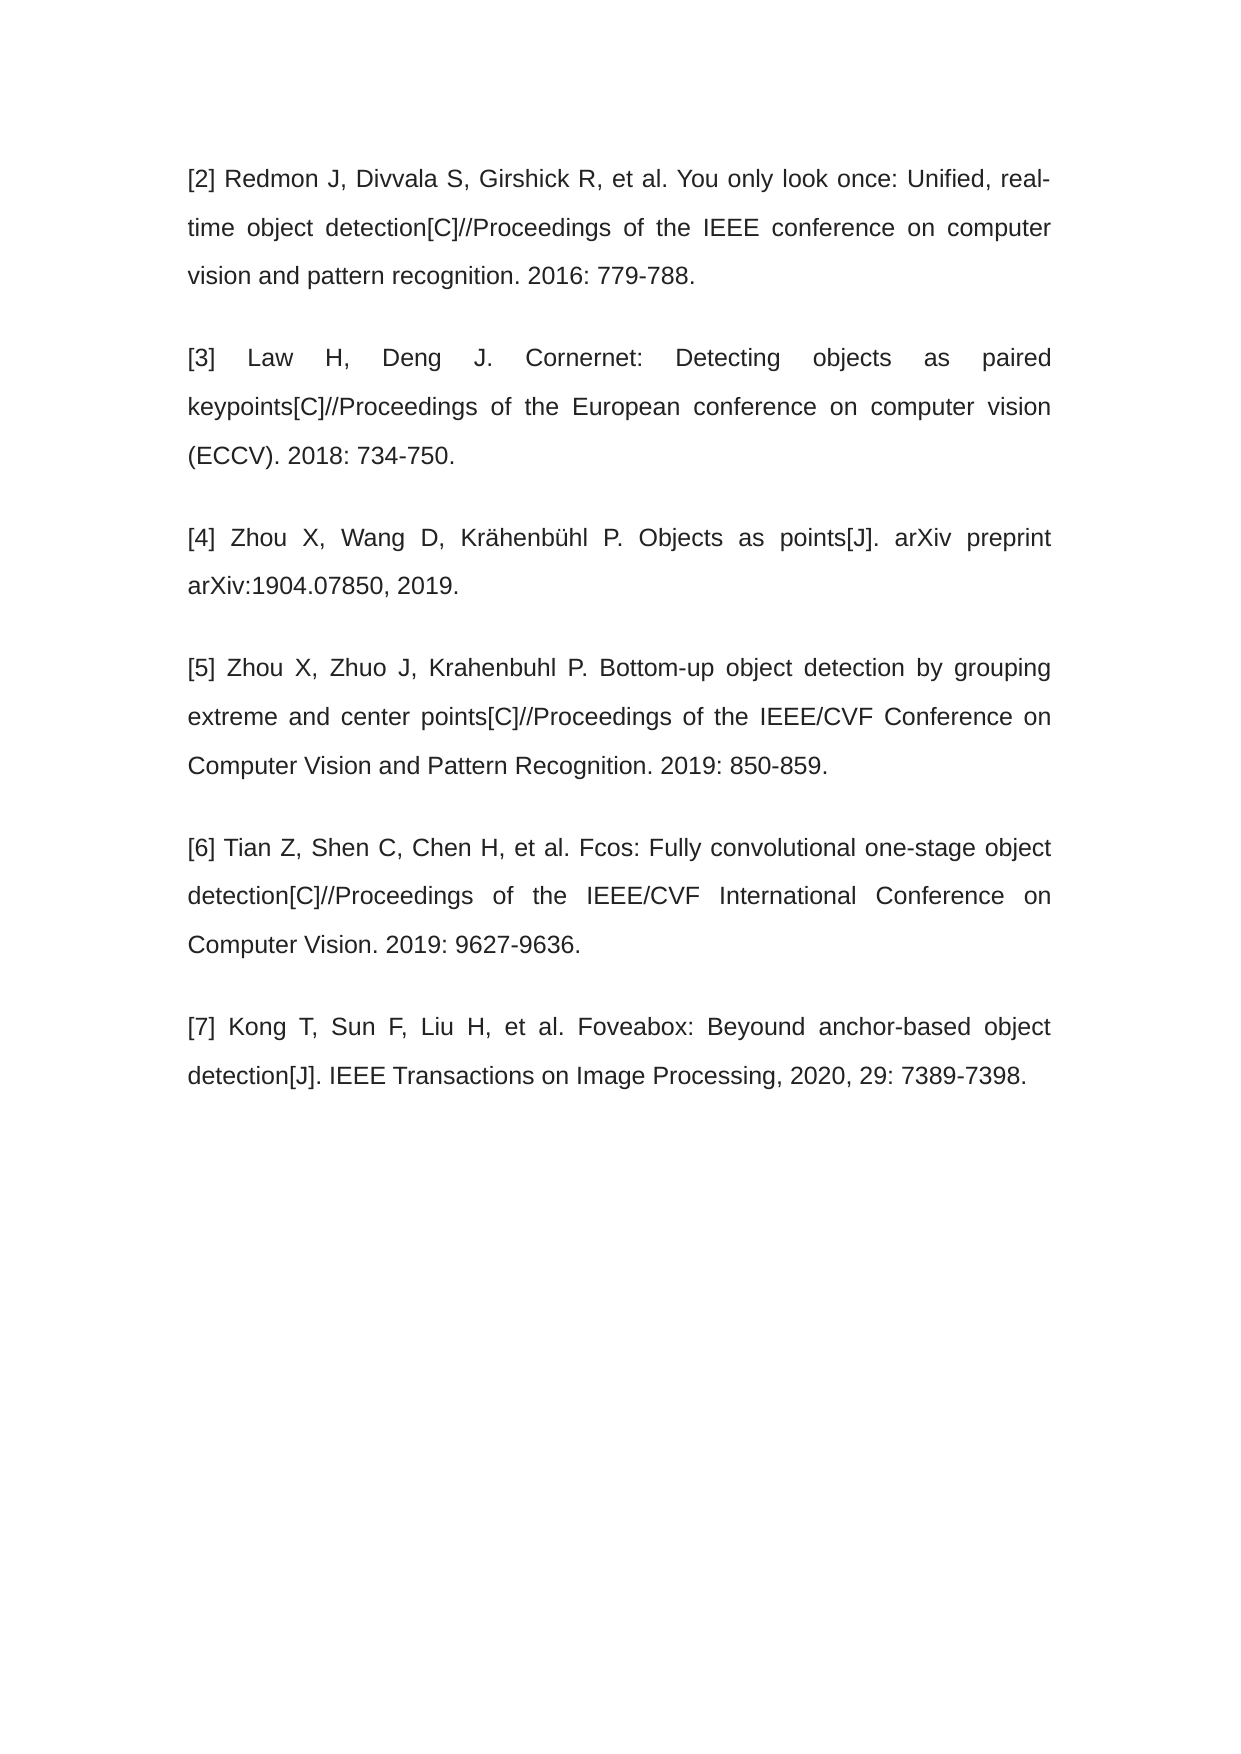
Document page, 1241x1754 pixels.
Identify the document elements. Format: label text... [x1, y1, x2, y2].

text [2] Redmon J, Divvala S, Girshick R, et al. You only look once: Unified, real-time object detection[C]//Proceedings of the IEEE conference on computer vision and pattern recognition. 2016: 779-788. [187, 162, 1053, 223]
text [5] Zhou X, Zhuo J, Krahenbuhl P. Bottom-up object detection by grouping extreme and center points[C]//Proceedings of the IEEE/CVF Conference on Computer Vision and Pattern Recognition. 2019: 850-859. [187, 651, 1053, 781]
text [4] Zhou X, Wang D, Krähenbühl P. Objects as points[J]. arXiv preprint arXiv:1904.07850, 2019. [187, 521, 1053, 602]
text [3] Law H, Deng J. Cornernet: Detecting objects as paired keypoints[C]//Proceedings of the European conference on computer vision (ECCV). 2018: 734-750. [187, 341, 1053, 471]
text [6] Tian Z, Shen C, Chen H, et al. Fcos: Fully convolutional one-stage object detection[C]//Proceedings of the IEEE/CVF International Conference on Computer Vision. 2019: 9627-9636. [187, 831, 1053, 961]
text [2] Redmon J, Divvala S, Girshick R, et al. You only look once: Unified, real-time object detection[C]//Proceedings of the IEEE conference on computer vision and pattern recognition. 2016: 779-788. [187, 224, 1053, 292]
text [7] Kong T, Sun F, Liu H, et al. Foveabox: Beyound anchor-based object detection[J]. IEEE Transactions on Image Processing, 2020, 29: 7389-7398. [187, 1010, 1053, 1091]
